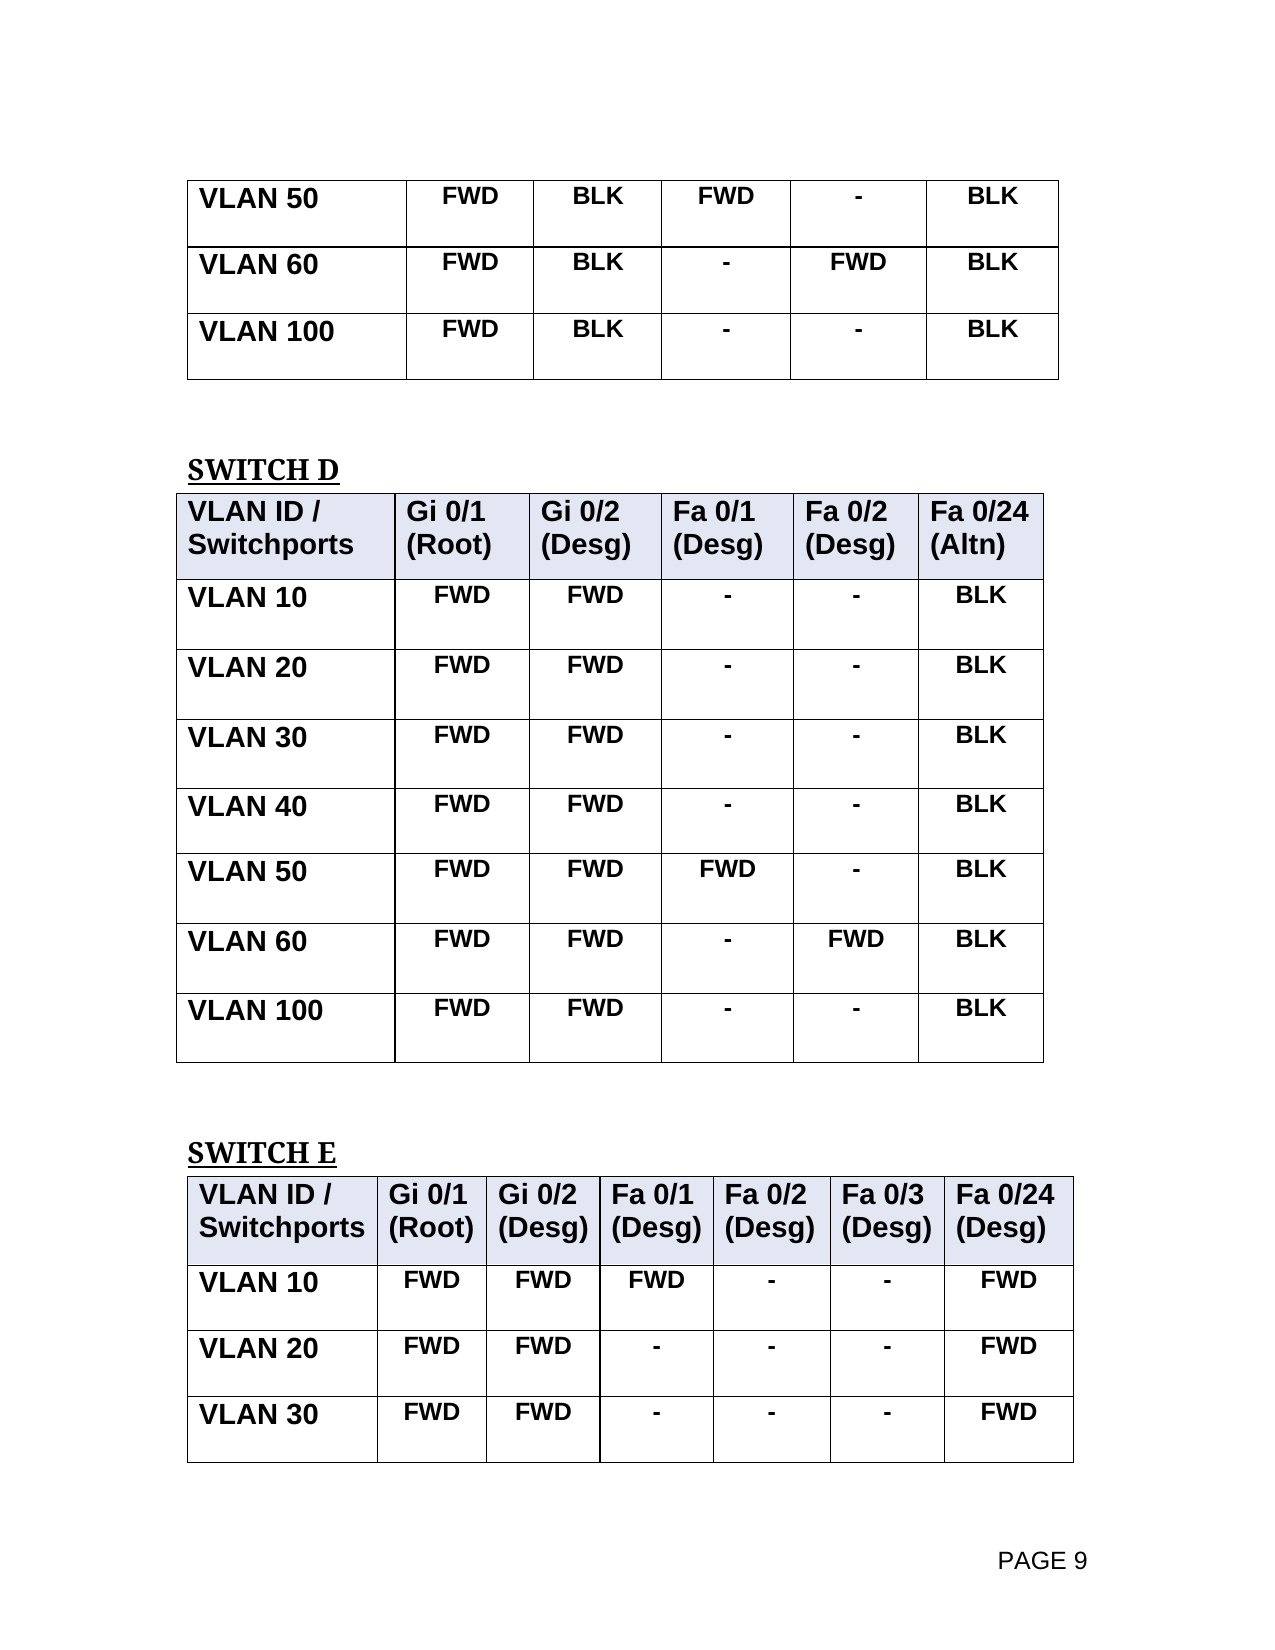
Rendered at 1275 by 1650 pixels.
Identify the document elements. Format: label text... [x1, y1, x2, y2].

table_cell - [662, 650, 793, 719]
table_cell BLK [919, 580, 1043, 649]
table_cell - [662, 924, 793, 992]
table_cell FWD [396, 924, 529, 992]
table_header Gi 0/1 (Root) [378, 1177, 486, 1264]
table_cell FWD [396, 580, 529, 649]
table_cell FWD [378, 1397, 486, 1462]
table_cell FWD [396, 720, 529, 788]
table_cell - [791, 181, 926, 246]
table_cell BLK [919, 789, 1043, 853]
table_cell FWD [530, 994, 661, 1062]
table_cell - [601, 1331, 713, 1396]
table_cell - [714, 1266, 830, 1330]
table_cell - [601, 1397, 713, 1462]
table_cell FWD [530, 854, 661, 923]
table_cell VLAN 100 [188, 314, 406, 379]
table_cell FWD [378, 1266, 486, 1330]
table_cell FWD [945, 1397, 1073, 1462]
table_header Fa 0/3 (Desg) [831, 1177, 944, 1264]
table_cell FWD [791, 248, 926, 313]
table_cell BLK [919, 924, 1043, 992]
table_cell BLK [927, 314, 1058, 379]
table_cell - [831, 1397, 944, 1462]
table_cell VLAN 60 [177, 924, 394, 992]
subtitle Switch D [187, 449, 1087, 489]
table_cell FWD [662, 181, 790, 246]
table_header Fa 0/2 (Desg) [714, 1177, 830, 1264]
table_cell - [794, 650, 918, 719]
table_header VLAN ID / Switchports [188, 1177, 377, 1264]
table_cell FWD [601, 1266, 713, 1330]
table_cell FWD [530, 650, 661, 719]
table_cell FWD [487, 1331, 599, 1396]
table_cell BLK [919, 994, 1043, 1062]
table_cell BLK [919, 720, 1043, 788]
table_header Fa 0/2 (Desg) [794, 494, 918, 579]
table_cell VLAN 30 [188, 1397, 377, 1462]
table_cell - [794, 994, 918, 1062]
table_cell FWD [530, 924, 661, 992]
table_cell FWD [407, 181, 533, 246]
table_cell VLAN 30 [177, 720, 394, 788]
table_cell - [662, 994, 793, 1062]
table_cell VLAN 60 [188, 248, 406, 313]
table_header Fa 0/1 (Desg) [601, 1177, 713, 1264]
table_cell FWD [407, 248, 533, 313]
table_cell FWD [530, 720, 661, 788]
table_cell FWD [794, 924, 918, 992]
table_cell FWD [378, 1331, 486, 1396]
table_cell - [714, 1397, 830, 1462]
table_cell BLK [919, 854, 1043, 923]
table_cell VLAN 20 [188, 1331, 377, 1396]
table_cell FWD [945, 1266, 1073, 1330]
table_cell FWD [396, 650, 529, 719]
table_cell BLK [534, 314, 661, 379]
table_cell FWD [945, 1331, 1073, 1396]
table_cell VLAN 20 [177, 650, 394, 719]
table_cell - [831, 1266, 944, 1330]
table_cell - [662, 720, 793, 788]
table_header Gi 0/2 (Desg) [530, 494, 661, 579]
table_cell FWD [407, 314, 533, 379]
table_cell - [794, 720, 918, 788]
table_cell - [662, 580, 793, 649]
table_header Gi 0/1 (Root) [396, 494, 529, 579]
subtitle Switch E [187, 1132, 1087, 1172]
table_cell VLAN 50 [177, 854, 394, 923]
table_cell FWD [530, 789, 661, 853]
table_cell - [662, 248, 790, 313]
table_cell - [831, 1331, 944, 1396]
table_cell VLAN 40 [177, 789, 394, 853]
table_cell FWD [396, 789, 529, 853]
table_cell VLAN 100 [177, 994, 394, 1062]
table_cell BLK [919, 650, 1043, 719]
table_cell - [662, 314, 790, 379]
table_header VLAN ID / Switchports [177, 494, 394, 579]
table_cell FWD [662, 854, 793, 923]
table_cell - [662, 789, 793, 853]
table_cell FWD [530, 580, 661, 649]
table_cell FWD [396, 854, 529, 923]
table_header Gi 0/2 (Desg) [487, 1177, 599, 1264]
table_cell - [714, 1331, 830, 1396]
table_cell - [794, 854, 918, 923]
table_header Fa 0/1 (Desg) [662, 494, 793, 579]
table_cell - [794, 580, 918, 649]
table_cell BLK [534, 248, 661, 313]
table_cell BLK [927, 181, 1058, 246]
table_header Fa 0/24 (Desg) [945, 1177, 1073, 1264]
table_cell FWD [396, 994, 529, 1062]
table_cell VLAN 10 [188, 1266, 377, 1330]
table_cell VLAN 50 [188, 181, 406, 246]
table_cell - [791, 314, 926, 379]
table_cell - [794, 789, 918, 853]
table_cell VLAN 10 [177, 580, 394, 649]
table_header Fa 0/24 (Altn) [919, 494, 1043, 579]
table_cell FWD [487, 1266, 599, 1330]
table_cell FWD [487, 1397, 599, 1462]
table_cell BLK [927, 248, 1058, 313]
table_cell BLK [534, 181, 661, 246]
